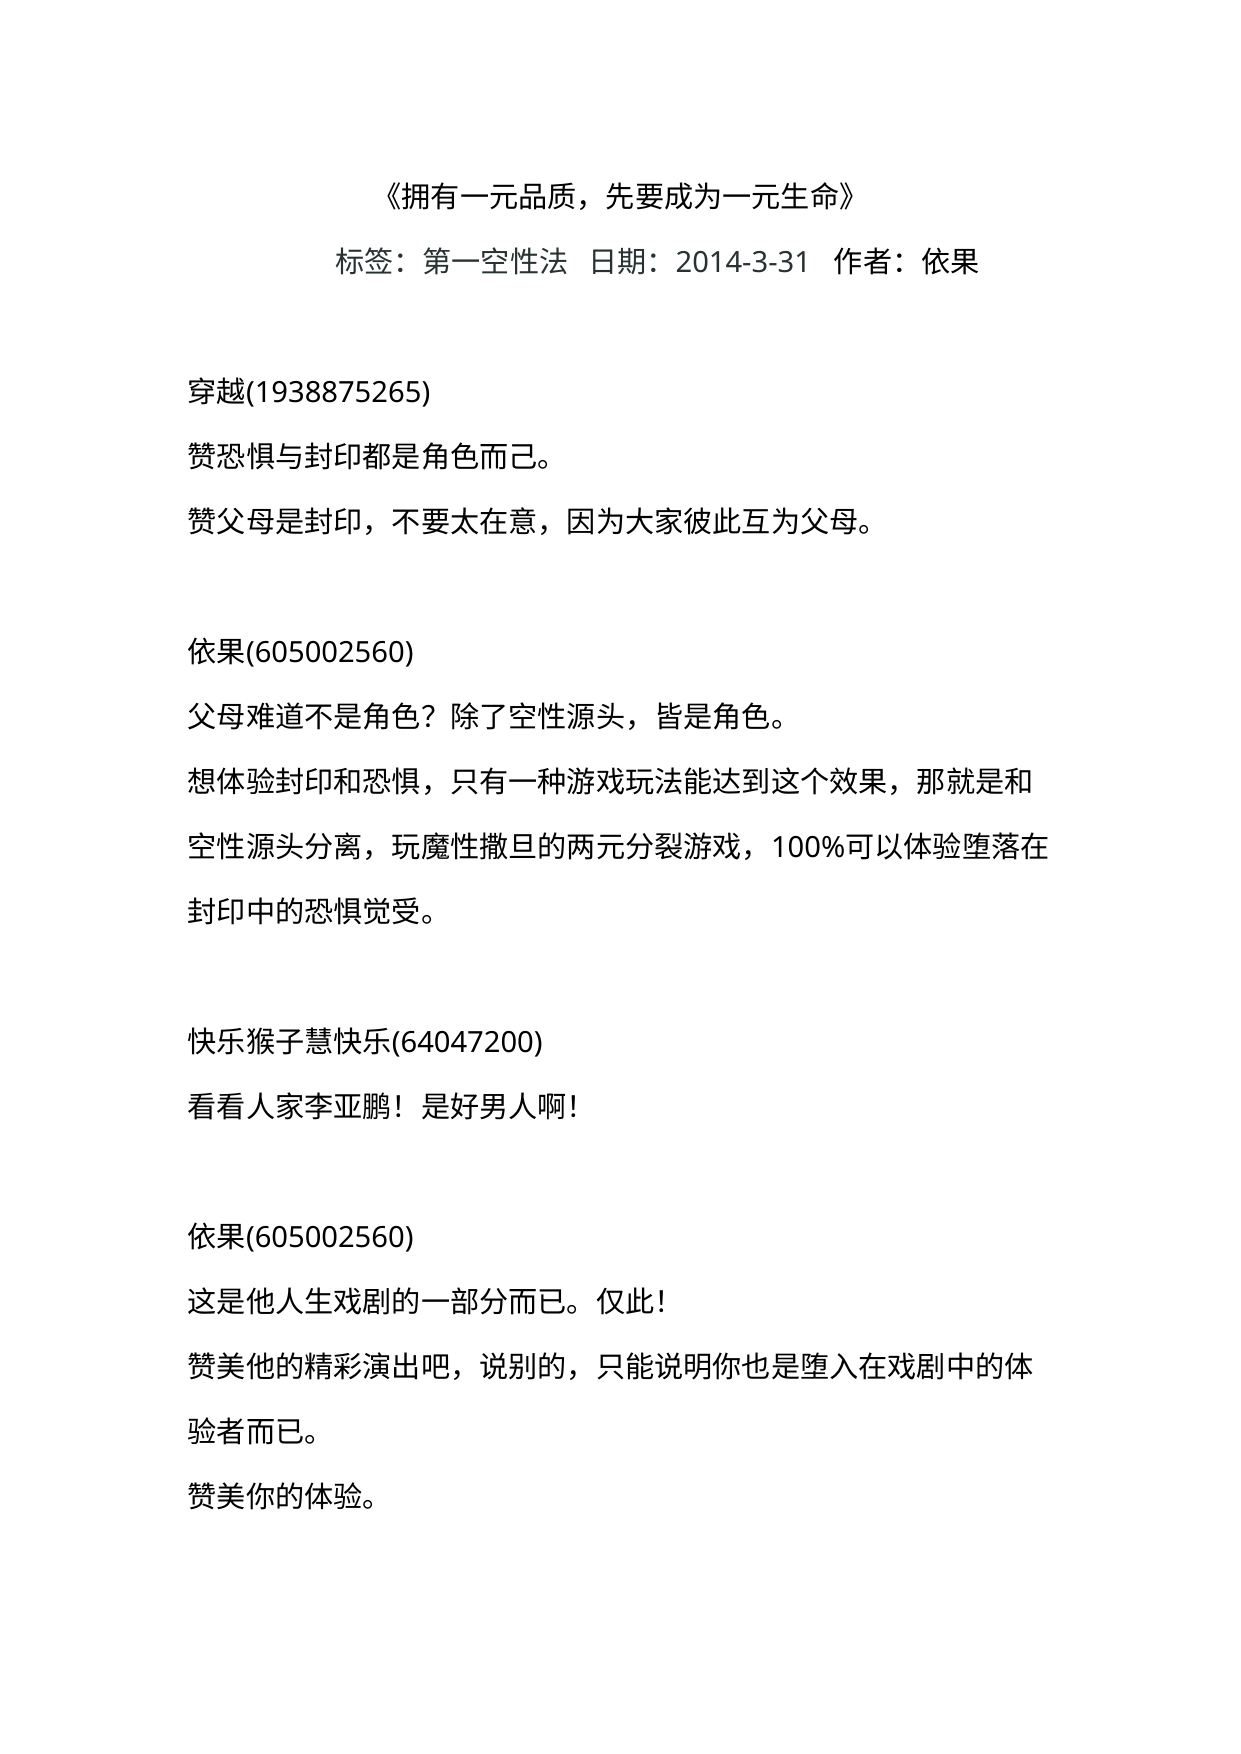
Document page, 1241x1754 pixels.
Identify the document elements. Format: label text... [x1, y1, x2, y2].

text 标签：第一空性法 日期：2014-3-31 作者：依果 [187, 227, 1053, 292]
text 《拥有一元品质，先要成为一元生命》 [187, 162, 1053, 227]
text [187, 357, 1053, 1527]
